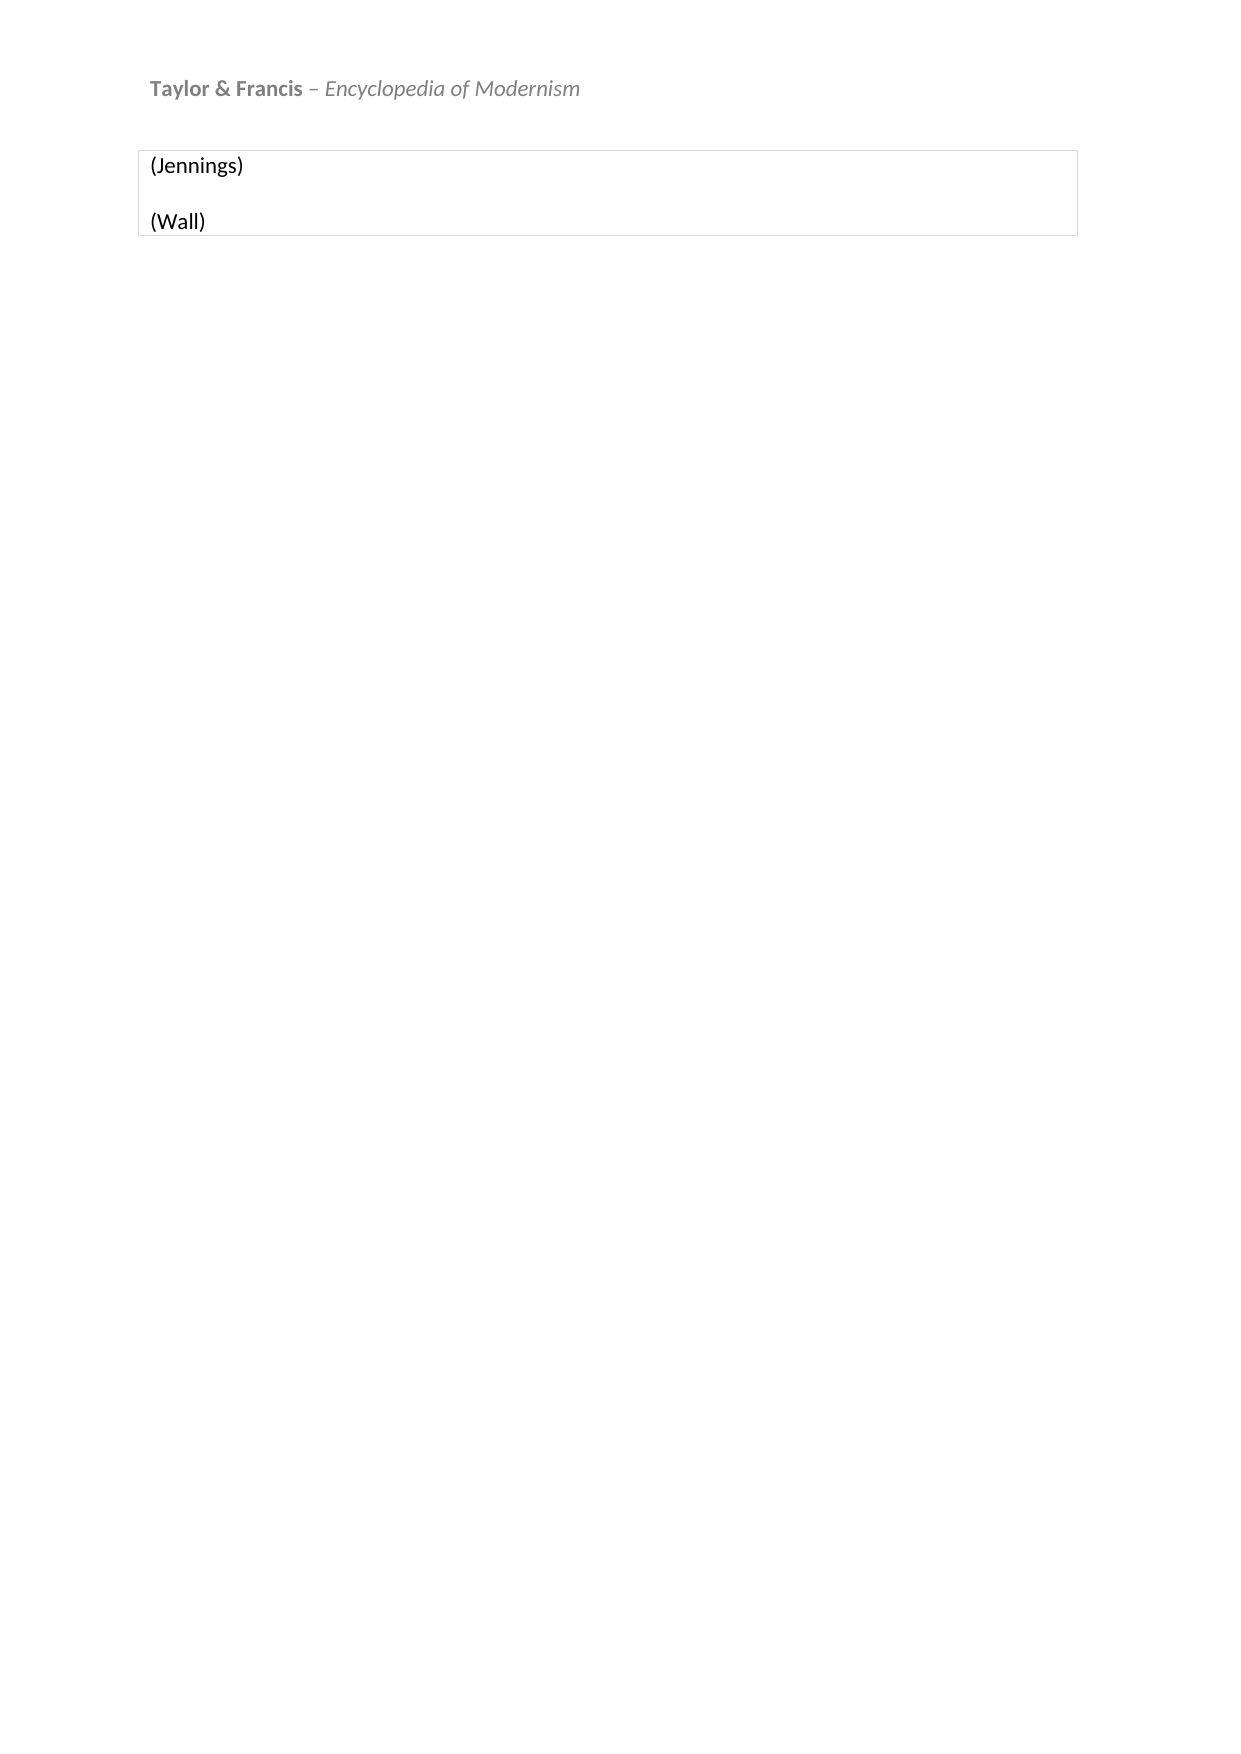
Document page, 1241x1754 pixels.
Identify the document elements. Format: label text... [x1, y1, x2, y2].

table_cell Further reading: [139, 151, 1077, 235]
